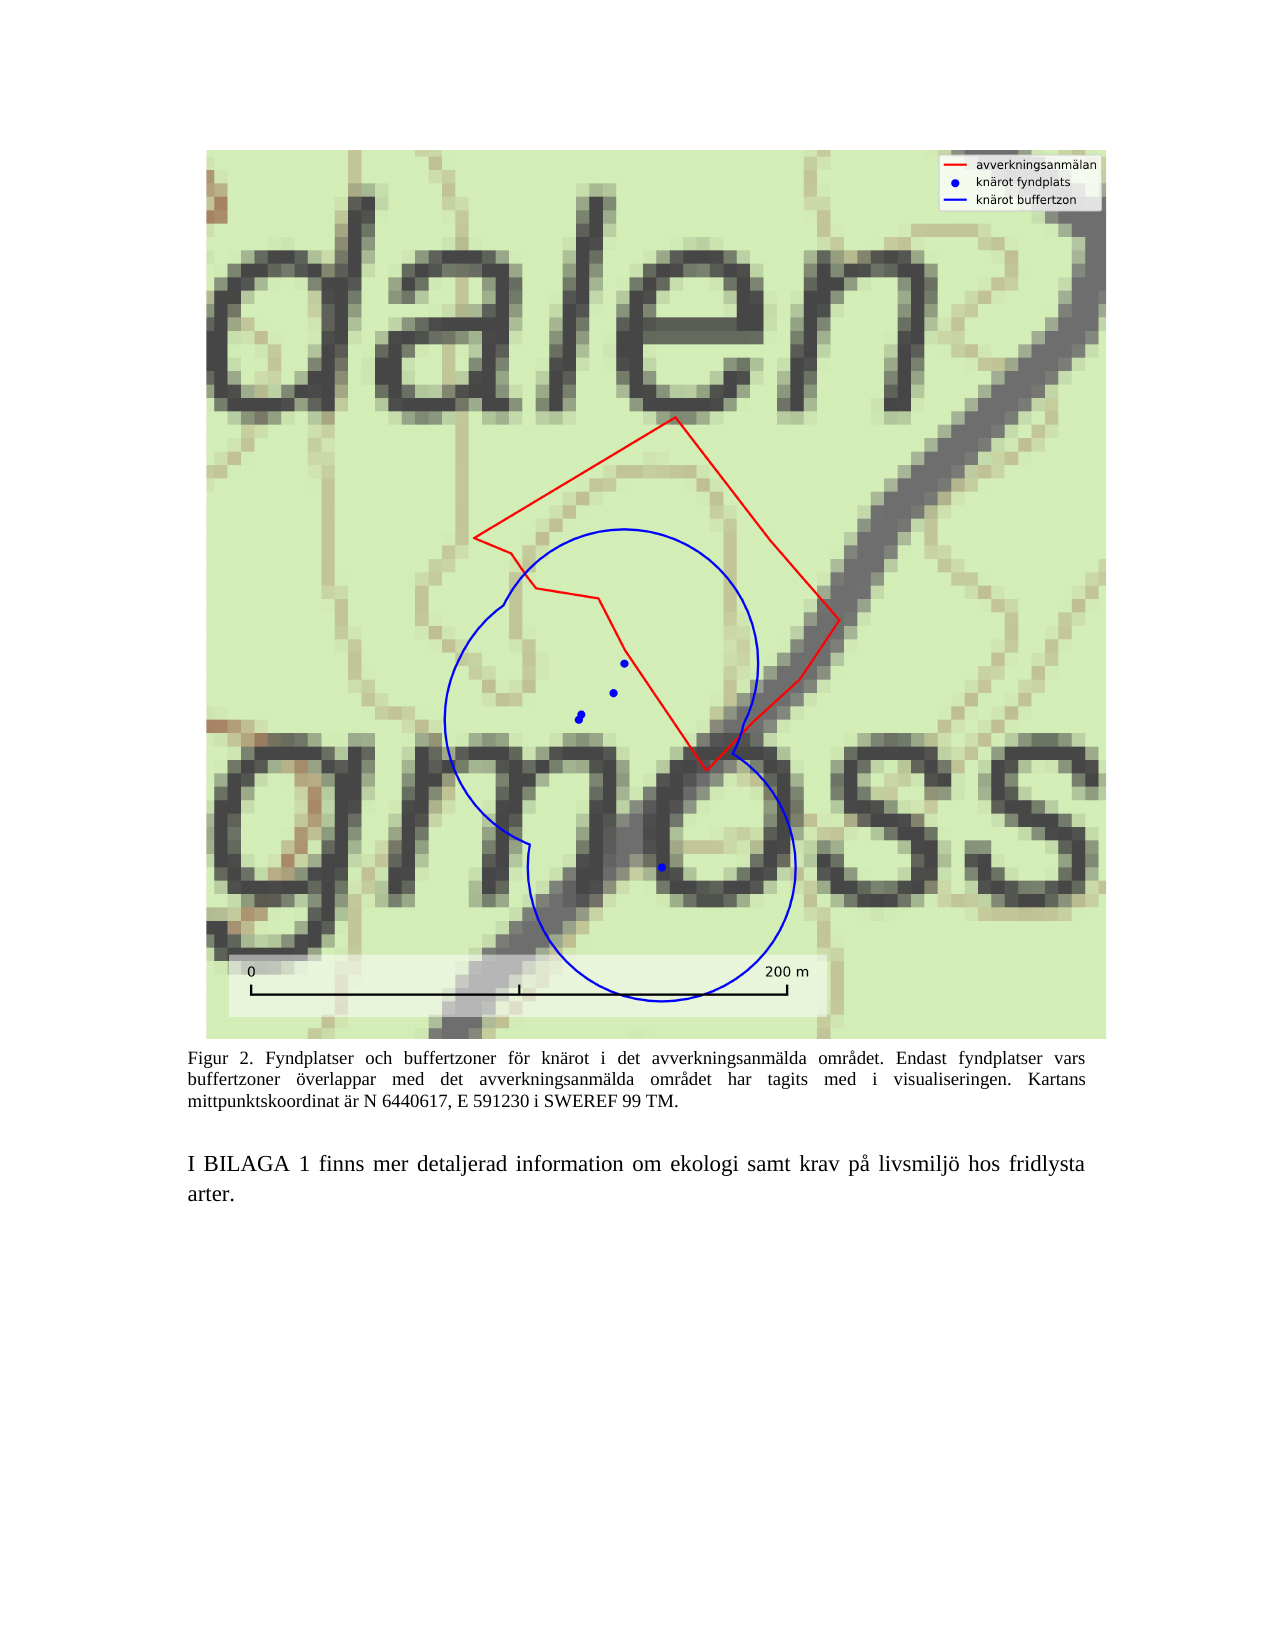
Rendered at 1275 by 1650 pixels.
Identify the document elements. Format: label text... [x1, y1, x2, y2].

text I BILAGA 1 finns mer detaljerad information om ekologi samt krav på livsmiljö hos fridlysta arter. [187, 1149, 1087, 1206]
text Figur 2. Fyndplatser och buffertzoner för knärot i det avverkningsanmälda området. Endast fyndplatser vars buffertzoner överlappar med det avverkningsanmälda området har tagits med i visualiseringen. Kartans mittpunktskoordinat är N 6440617, E 591230 i SWEREF 99 TM. [187, 1047, 1087, 1111]
picture [206, 150, 1107, 1039]
